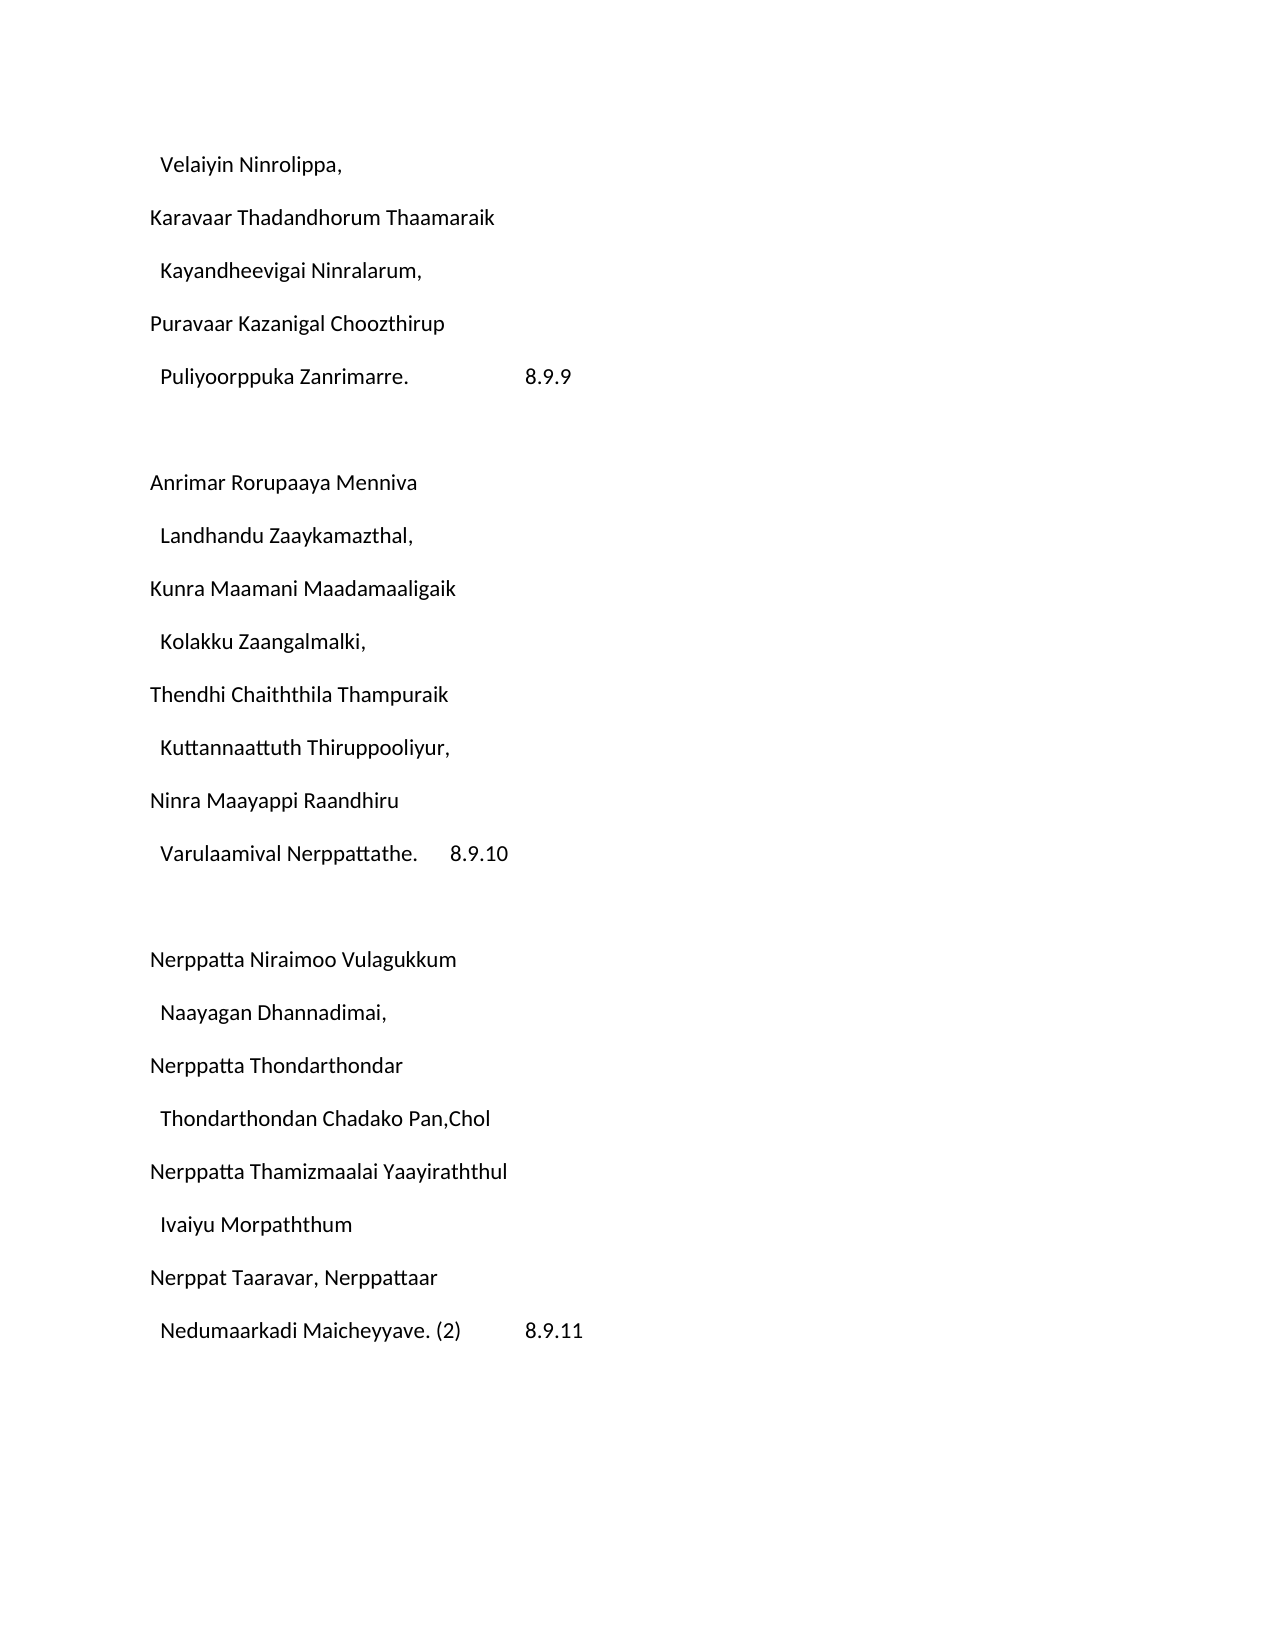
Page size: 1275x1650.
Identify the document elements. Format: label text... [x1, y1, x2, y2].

text Puravaar Kazanigal Choozthirup [150, 309, 1125, 337]
text Nerppatta Thondarthondar [150, 1051, 1125, 1079]
text Naayagan Dhannadimai, [150, 998, 1125, 1026]
text Nerppatta Thamizmaalai Yaayiraththul [150, 1157, 1125, 1185]
text Nerppat Taaravar, Nerppattaar [150, 1263, 1125, 1291]
text Velaiyin Ninrolippa, [150, 150, 1125, 178]
text Varulaamival Nerppattathe. 8.9.10 [150, 839, 1125, 867]
text Karavaar Thadandhorum Thaamaraik [150, 203, 1125, 231]
text Nedumaarkadi Maicheyyave. (2) 8.9.11 [150, 1316, 1125, 1344]
text Kuttannaattuth Thiruppooliyur, [150, 733, 1125, 761]
text Nerppatta Niraimoo Vulagukkum [150, 945, 1125, 973]
text Puliyoorppuka Zanrimarre. 8.9.9 [150, 362, 1125, 390]
text Anrimar Rorupaaya Menniva [150, 468, 1125, 496]
text Kolakku Zaangalmalki, [150, 627, 1125, 655]
text Kunra Maamani Maadamaaligaik [150, 574, 1125, 602]
text Ninra Maayappi Raandhiru [150, 786, 1125, 814]
text Kayandheevigai Ninralarum, [150, 256, 1125, 284]
text Thondarthondan Chadako Pan,Chol [150, 1104, 1125, 1132]
text Ivaiyu Morpaththum [150, 1210, 1125, 1238]
text Landhandu Zaaykamazthal, [150, 521, 1125, 549]
text Thendhi Chaiththila Thampuraik [150, 680, 1125, 708]
